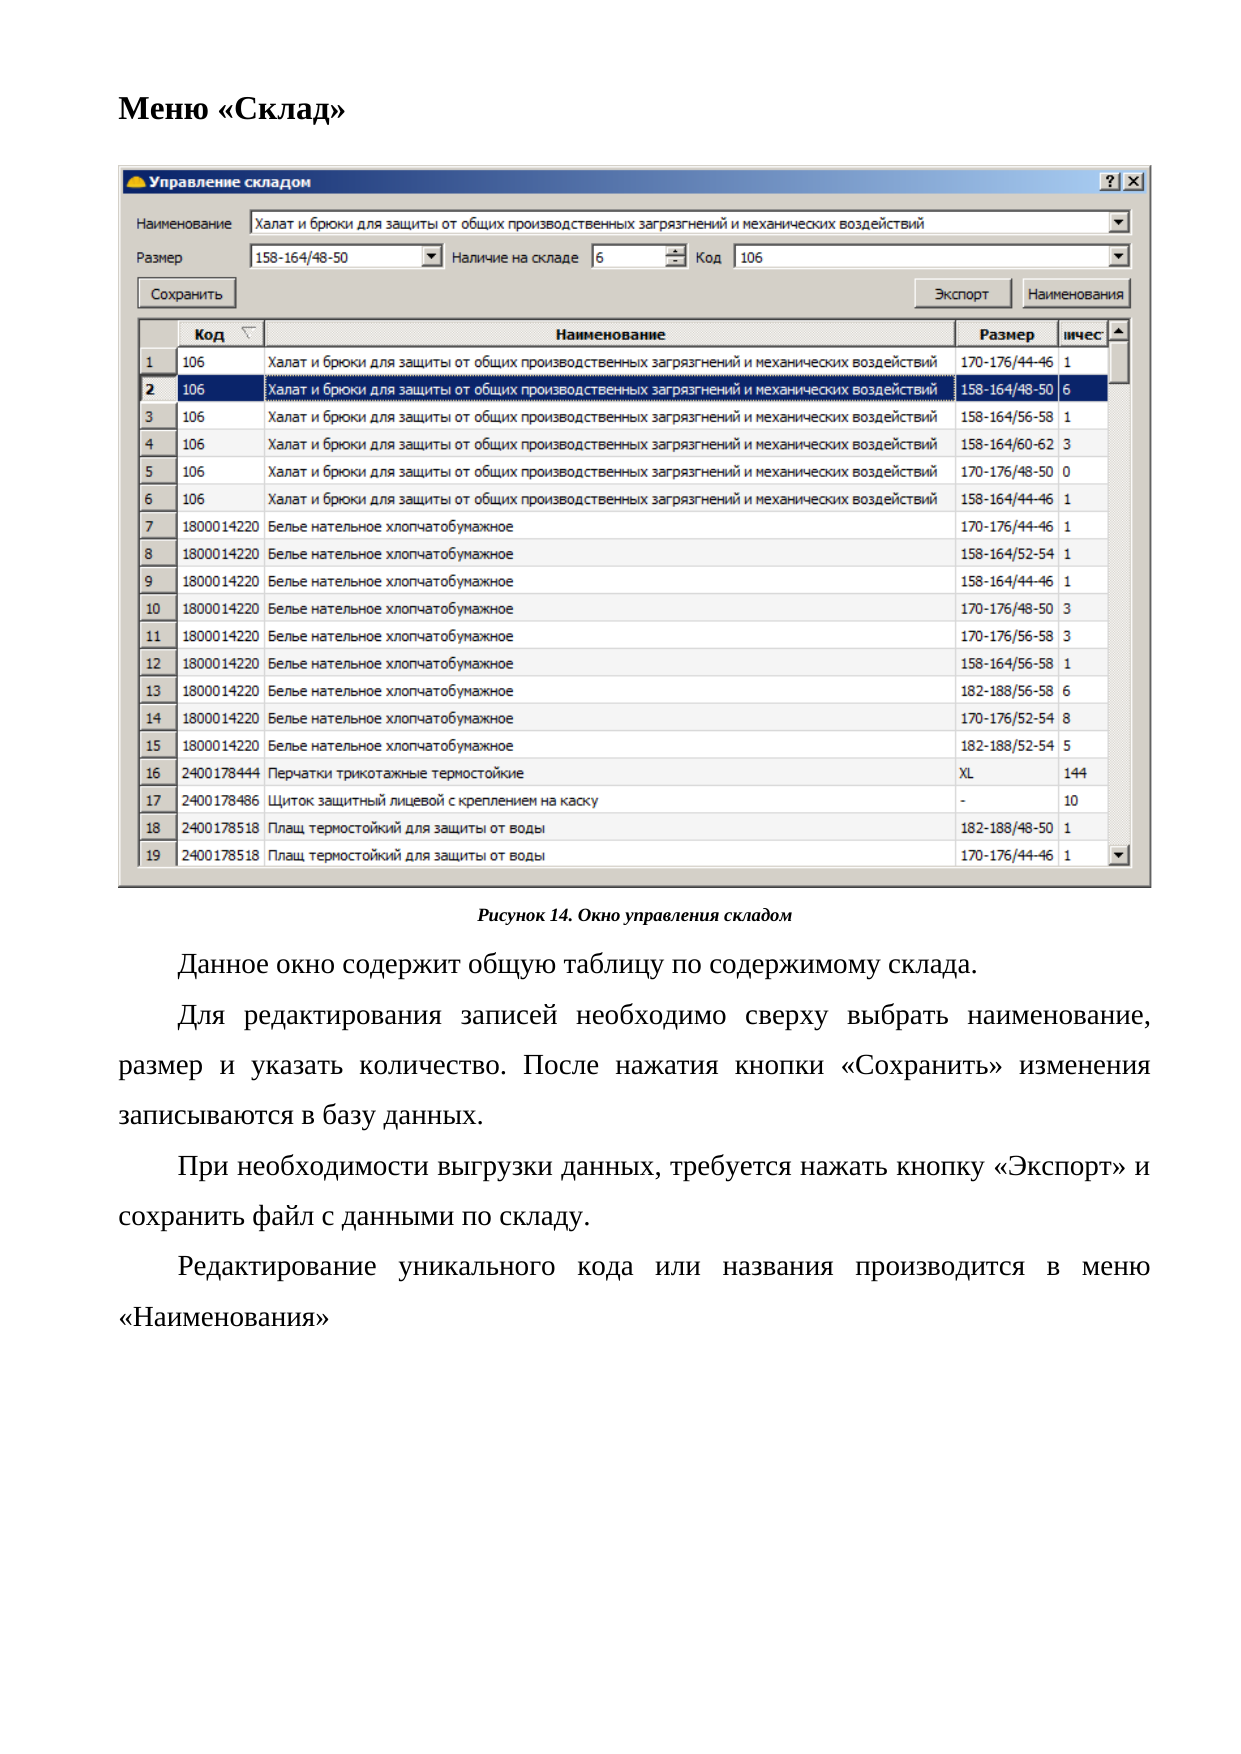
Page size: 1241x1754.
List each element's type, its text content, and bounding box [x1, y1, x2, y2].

text Редактирование уникального кода или названия производится в меню «Наименования» [118, 1248, 1152, 1332]
subtitle Меню «Склад» [118, 89, 1152, 127]
text При необходимости выгрузки данных, требуется нажать кнопку «Экспорт» и сохранить файл с данными по складу. [118, 1148, 1152, 1232]
text Данное окно содержит общую таблицу по содержимому склада. [118, 946, 1152, 980]
text Для редактирования записей необходимо сверху выбрать наименование, размер и указать количество. После нажатия кнопки «Сохранить» изменения записываются в базу данных. [118, 997, 1152, 1131]
picture [118, 165, 1152, 888]
